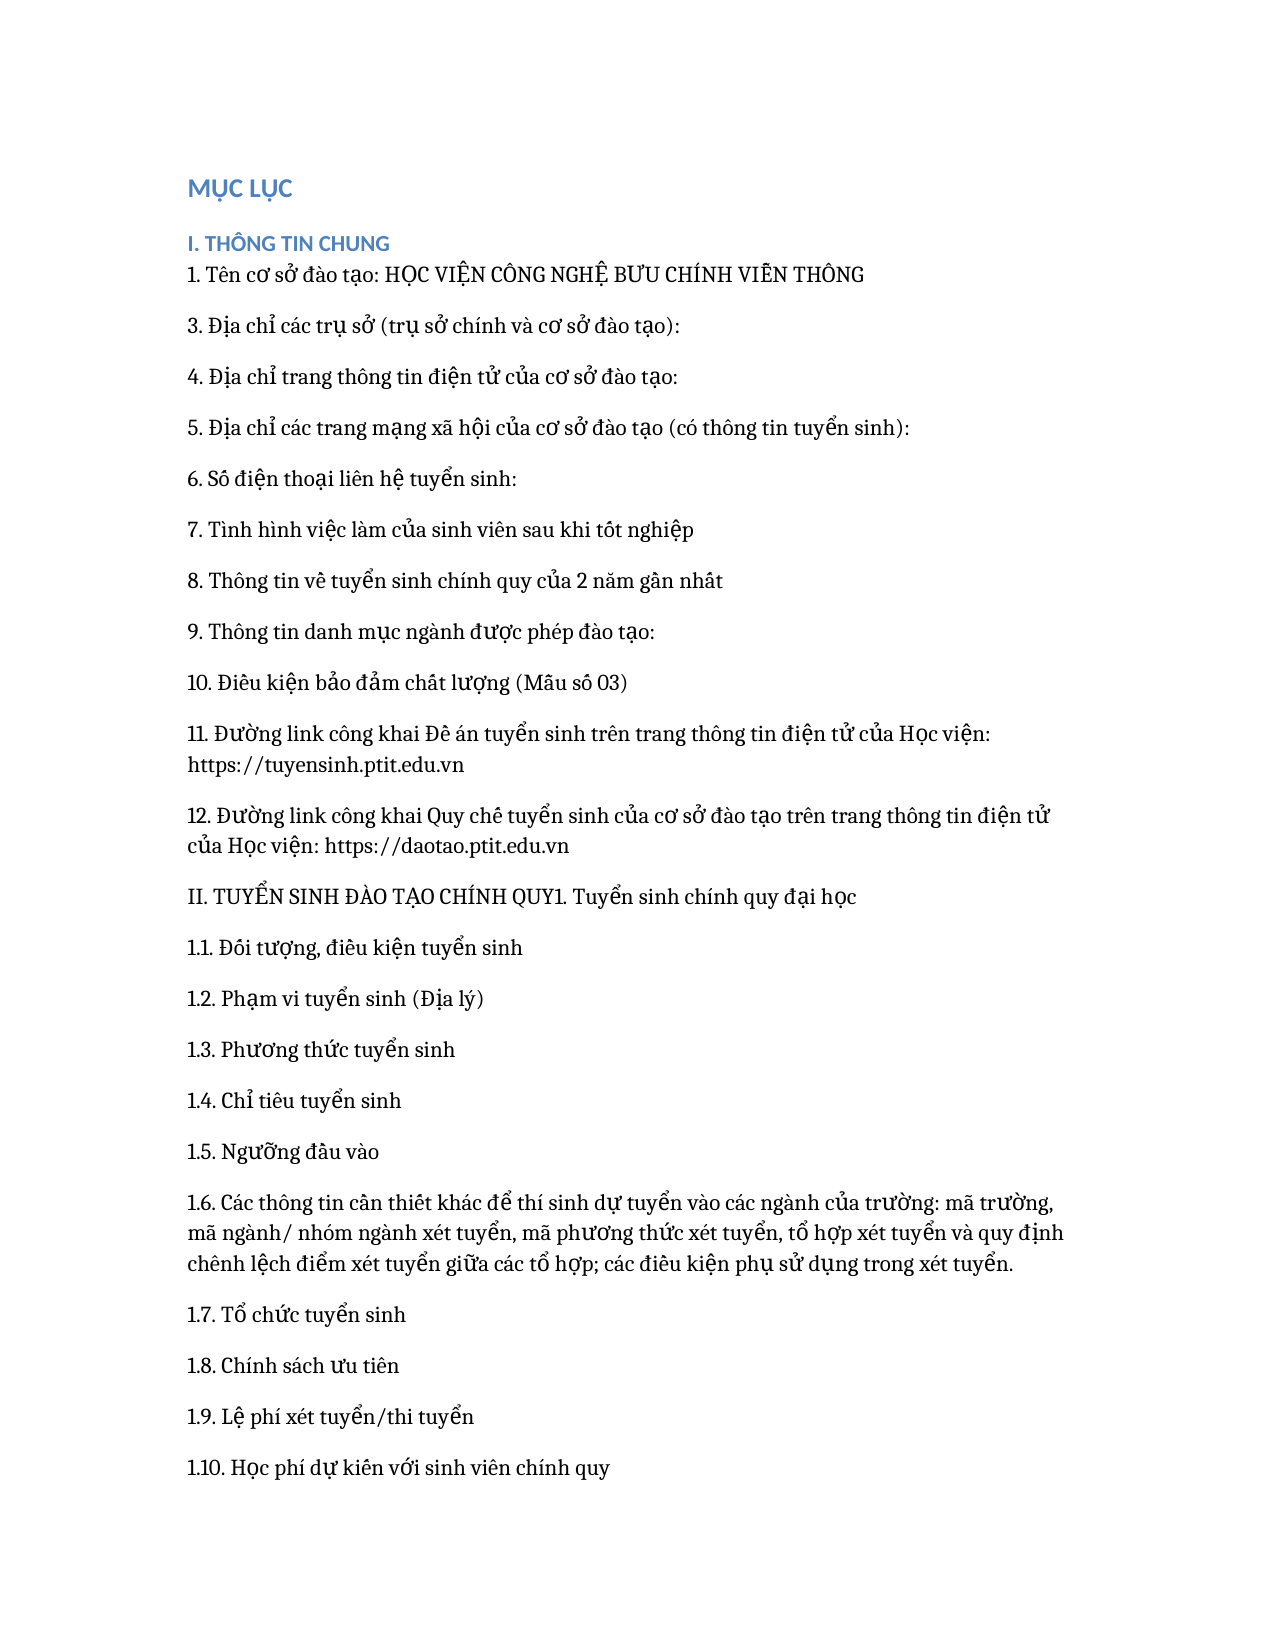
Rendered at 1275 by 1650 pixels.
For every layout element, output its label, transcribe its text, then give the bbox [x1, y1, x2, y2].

text 9. Thông tin danh mục ngành được phép đào tạo: [187, 619, 1087, 645]
text 5. Địa chỉ các trang mạng xã hội của cơ sở đào tạo (có thông tin tuyển sinh): [187, 415, 1087, 441]
text 6. Số điện thoại liên hệ tuyển sinh: [187, 466, 1087, 492]
text 7. Tình hình việc làm của sinh viên sau khi tốt nghiệp [187, 517, 1087, 543]
text 4. Địa chỉ trang thông tin điện tử của cơ sở đào tạo: [187, 364, 1087, 390]
text 11. Đường link công khai Đề án tuyển sinh trên trang thông tin điện tử của Học viện: https://tuyensinh.ptit.edu.vn [187, 721, 1087, 778]
text 1.2. Phạm vi tuyển sinh (Địa lý) [187, 986, 1087, 1012]
text 1.9. Lệ phí xét tuyển/thi tuyển [187, 1403, 1087, 1430]
subtitle I. THÔNG TIN CHUNG [187, 229, 1087, 258]
text 3. Địa chỉ các trụ sở (trụ sở chính và cơ sở đào tạo): [187, 313, 1087, 339]
subtitle MỤC LỤC [187, 171, 1087, 204]
text 10. Điều kiện bảo đảm chất lượng (Mẫu số 03) [187, 670, 1087, 696]
text 12. Đường link công khai Quy chế tuyển sinh của cơ sở đào tạo trên trang thông tin điện tử của Học viện: https://daotao.ptit.edu.vn [187, 802, 1087, 859]
text 1.8. Chính sách ưu tiên [187, 1352, 1087, 1379]
text 1.1. Đối tượng, điều kiện tuyển sinh [187, 935, 1087, 961]
text 1.7. Tổ chức tuyển sinh [187, 1301, 1087, 1328]
text II. TUYỂN SINH ĐÀO TẠO CHÍNH QUY1. Tuyển sinh chính quy đại học [187, 884, 1087, 910]
text 1.3. Phương thức tuyển sinh [187, 1037, 1087, 1063]
text 1.5. Ngưỡng đầu vào [187, 1139, 1087, 1165]
text 1. Tên cơ sở đào tạo: HỌC VIỆN CÔNG NGHỆ BƯU CHÍNH VIỄN THÔNG [187, 262, 1087, 288]
text 1.6. Các thông tin cần thiết khác để thí sinh dự tuyển vào các ngành của trường: mã trường, mã ngành/ nhóm ngành xét tuyển, mã phương thức xét tuyển, tổ hợp xét tuyển và quy định chênh lệch điểm xét tuyển giữa các tổ hợp; các điều kiện phụ sử dụng trong xét tuyển. [187, 1190, 1087, 1277]
text 8. Thông tin về tuyển sinh chính quy của 2 năm gần nhất [187, 568, 1087, 594]
text 1.10. Học phí dự kiến với sinh viên chính quy [187, 1454, 1087, 1481]
text 1.4. Chỉ tiêu tuyển sinh [187, 1088, 1087, 1114]
